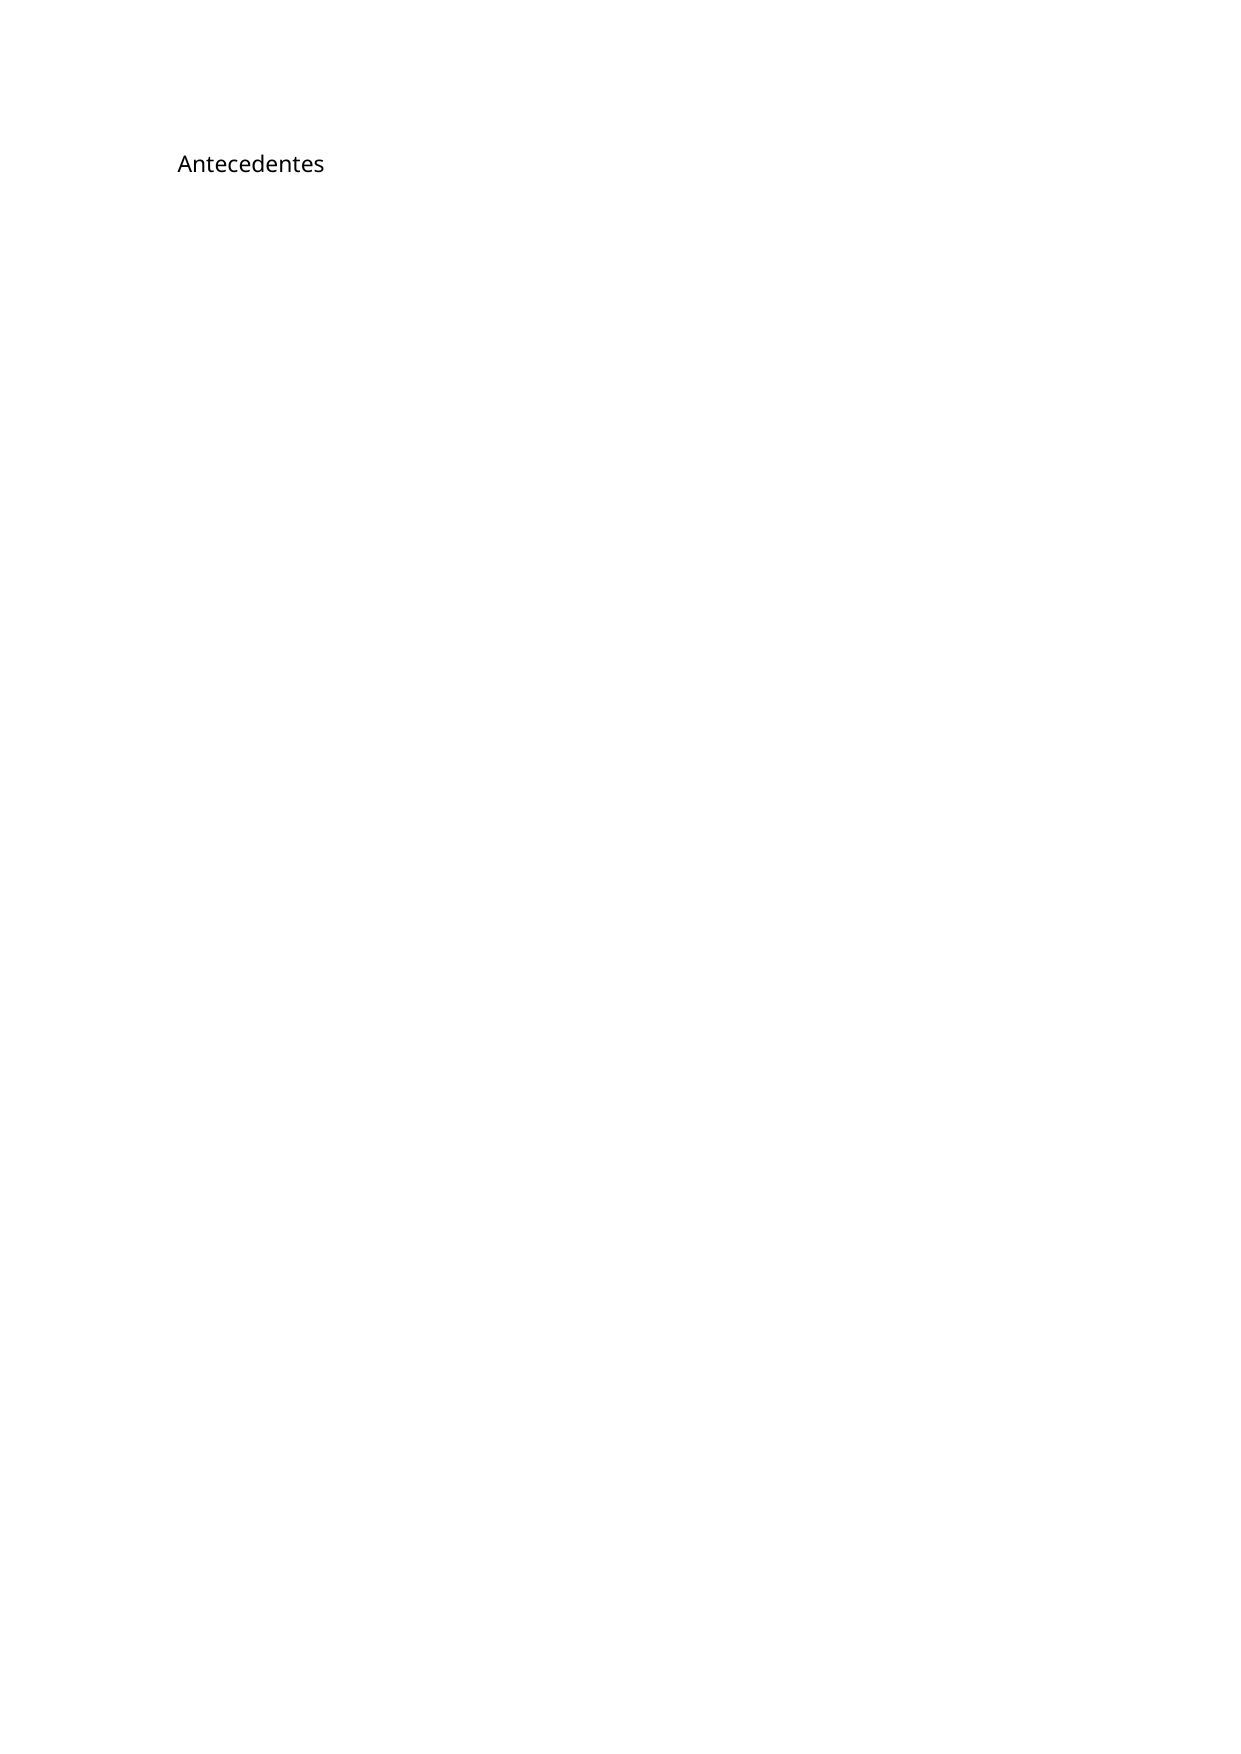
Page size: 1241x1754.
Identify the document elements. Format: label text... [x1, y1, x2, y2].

text Antecedentes [177, 148, 1063, 179]
